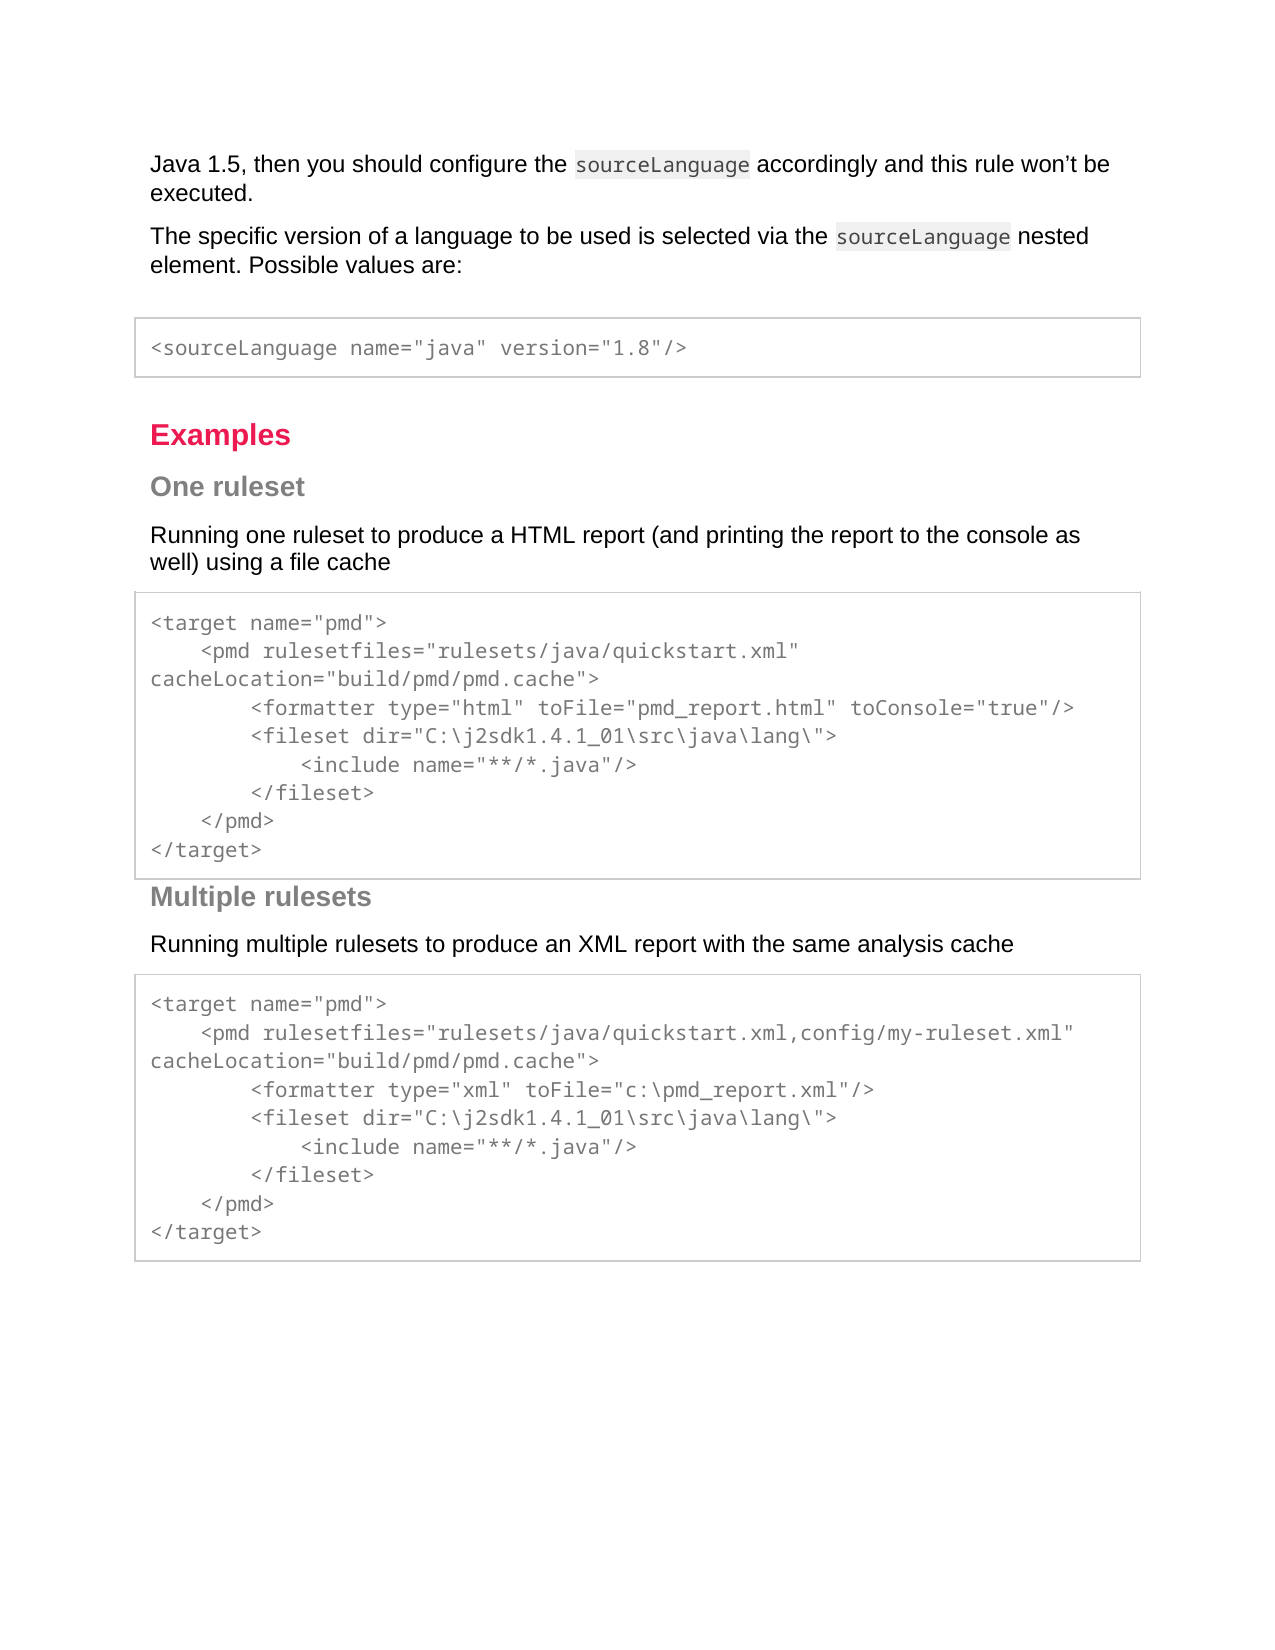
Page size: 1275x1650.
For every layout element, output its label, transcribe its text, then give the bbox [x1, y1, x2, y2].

text <fileset dir="C:\j2sdk1.4.1_01\src\java\lang\"> [150, 1103, 1125, 1132]
text Running one ruleset to produce a HTML report (and printing the report to the console as well) using a file cache [150, 521, 1125, 576]
text <include name="**/*.java"/> [150, 750, 1125, 778]
subtitle One ruleset [150, 470, 1125, 502]
text </target> [136, 1201, 1140, 1260]
text </fileset> [150, 778, 1125, 807]
subtitle Multiple rulesets [150, 880, 1125, 912]
text <pmd rulesetfiles="rulesets/java/quickstart.xml" cacheLocation="build/pmd/pmd.cache"> [150, 636, 1125, 693]
text <pmd rulesetfiles="rulesets/java/quickstart.xml,config/my-ruleset.xml" cacheLocation="build/pmd/pmd.cache"> [150, 1018, 1125, 1075]
text <formatter type="xml" toFile="c:\pmd_report.xml"/> [150, 1075, 1125, 1103]
text The specific version of a language to be used is selected via the sourceLanguage nested element. Possible values are: [150, 222, 1125, 278]
text </target> [136, 819, 1140, 878]
text <target name="pmd"> [136, 975, 1140, 1018]
text <formatter type="html" toFile="pmd_report.html" toConsole="true"/> [150, 693, 1125, 721]
text Running multiple rulesets to produce an XML report with the same analysis cache [150, 930, 1125, 958]
text <target name="pmd"> [136, 593, 1140, 636]
text <sourceLanguage name="java" version="1.8"/> [136, 319, 1140, 376]
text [150, 150, 1125, 206]
text <include name="**/*.java"/> [150, 1132, 1125, 1160]
text </fileset> [150, 1160, 1125, 1189]
text <fileset dir="C:\j2sdk1.4.1_01\src\java\lang\"> [150, 721, 1125, 750]
subtitle Examples [150, 417, 1125, 452]
